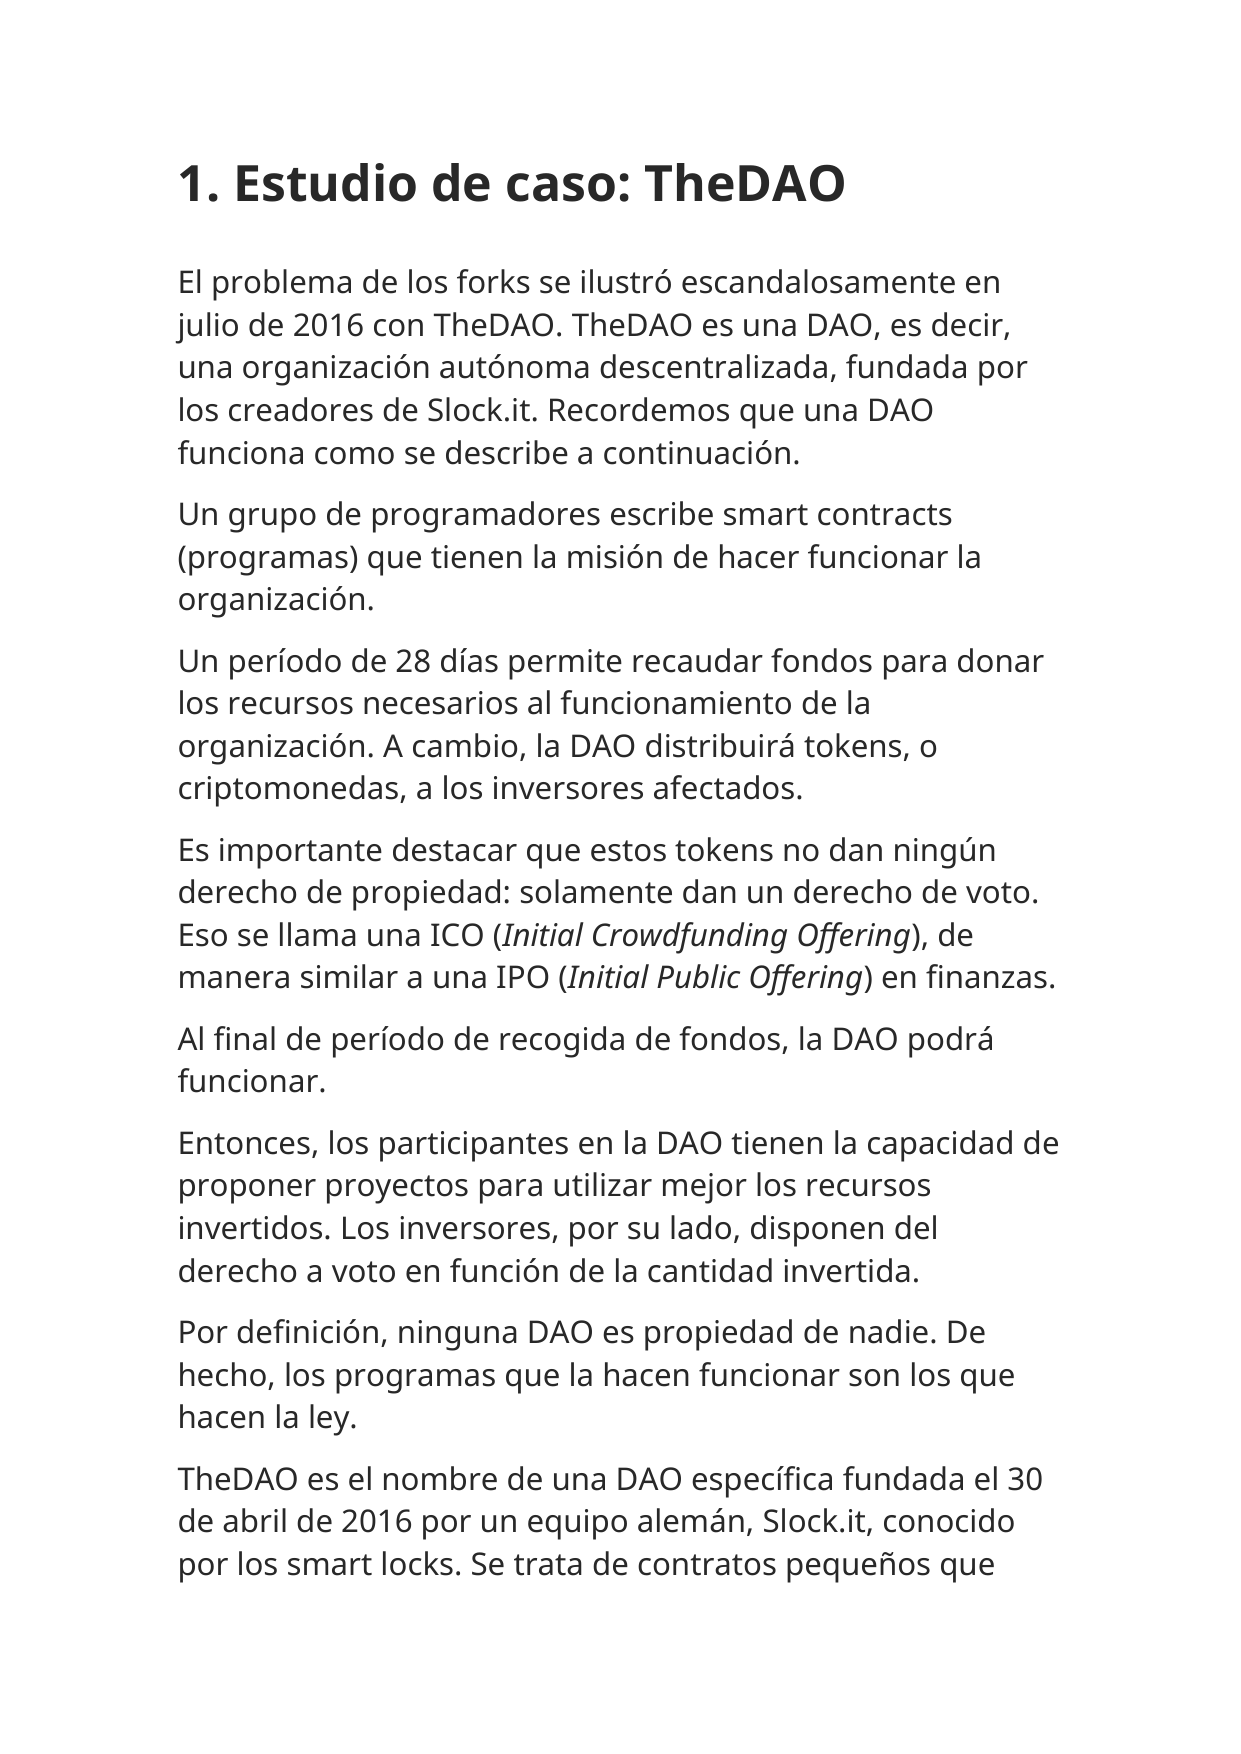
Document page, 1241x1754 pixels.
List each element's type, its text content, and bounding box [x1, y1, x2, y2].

text Entonces, los participantes en la DAO tienen la capacidad de proponer proyectos para utilizar mejor los recursos invertidos. Los inversores, por su lado, disponen del derecho a voto en función de la cantidad invertida. [177, 1121, 1063, 1291]
text Un período de 28 días permite recaudar fondos para donar los recursos necesarios al funcionamiento de la organización. A cambio, la DAO distribuirá tokens, o criptomonedas, a los inversores afectados. [177, 638, 1063, 809]
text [177, 1457, 1063, 1584]
subtitle 1. Estudio de caso: TheDAO [177, 148, 1063, 216]
text Al final de período de recogida de fondos, la DAO podrá funcionar. [177, 1017, 1063, 1102]
text Por definición, ninguna DAO es propiedad de nadie. De hecho, los programas que la hacen funcionar son los que hacen la ley. [177, 1310, 1063, 1438]
text El problema de los forks se ilustró escandalosamente en julio de 2016 con TheDAO. TheDAO es una DAO, es decir, una organización autónoma descentralizada, fundada por los creadores de Slock.it. Recordemos que una DAO funciona como se describe a continuación. [177, 260, 1063, 473]
text Un grupo de programadores escribe smart contracts (programas) que tienen la misión de hacer funcionar la organización. [177, 492, 1063, 620]
text Es importante destacar que estos tokens no dan ningún derecho de propiedad: solamente dan un derecho de voto. Eso se llama una ICO (Initial Crowdfunding Offering), de manera similar a una IPO (Initial Public Offering) en finanzas. [177, 828, 1063, 998]
